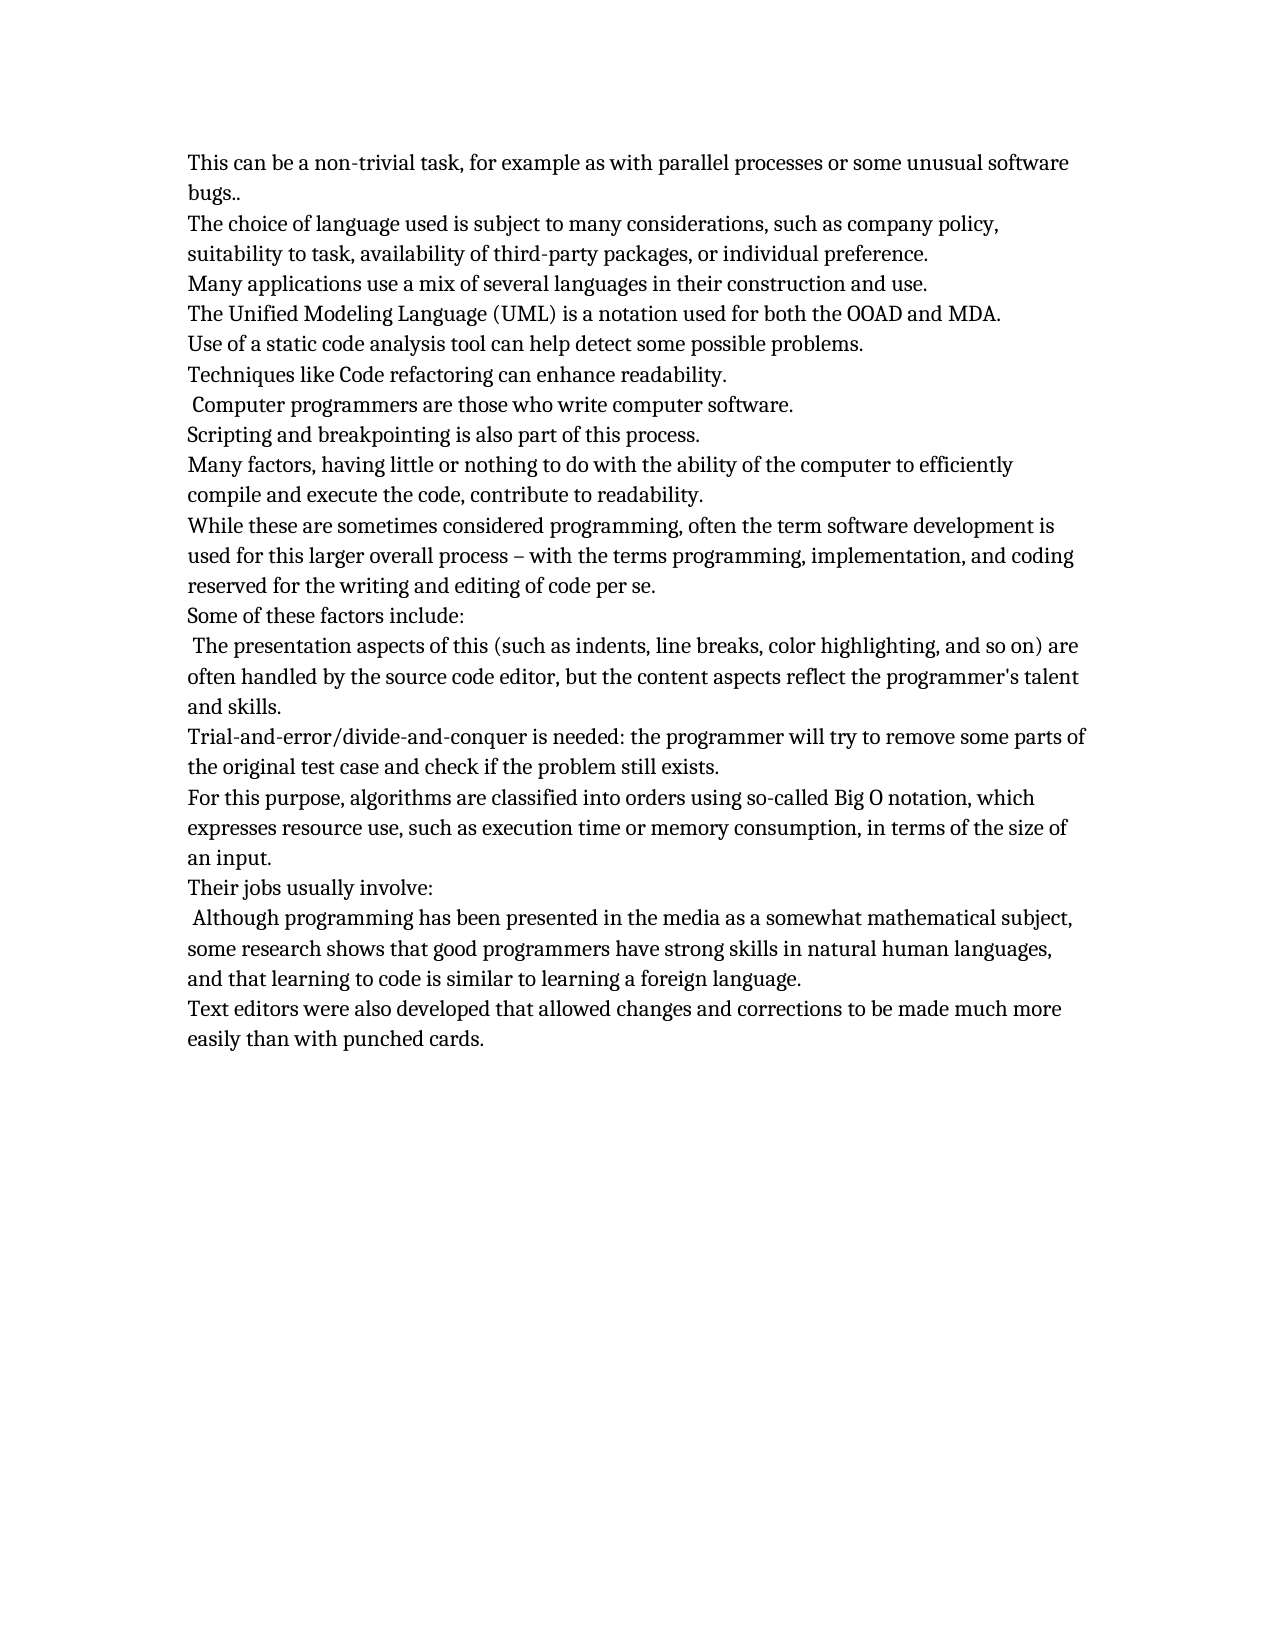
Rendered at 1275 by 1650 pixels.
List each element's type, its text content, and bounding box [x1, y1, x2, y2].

text This can be a non-trivial task, for example as with parallel processes or some unusual software bugs.. The choice of language used is subject to many considerations, such as company policy, suitability to task, availability of third-party packages, or individual preference. Many applications use a mix of several languages in their construction and use. The Unified Modeling Language (UML) is a notation used for both the OOAD and MDA. Use of a static code analysis tool can help detect some possible problems. Techniques like Code refactoring can enhance readability. Computer programmers are those who write computer software. Scripting and breakpointing is also part of this process. Many factors, having little or nothing to do with the ability of the computer to efficiently compile and execute the code, contribute to readability. While these are sometimes considered programming, often the term software development is used for this larger overall process – with the terms programming, implementation, and coding reserved for the writing and editing of code per se. Some of these factors include: The presentation aspects of this (such as indents, line breaks, color highlighting, and so on) are often handled by the source code editor, but the content aspects reflect the programmer's talent and skills. Trial-and-error/divide-and-conquer is needed: the programmer will try to remove some parts of the original test case and check if the problem still exists. For this purpose, algorithms are classified into orders using so-called Big O notation, which expresses resource use, such as execution time or memory consumption, in terms of the size of an input. Their jobs usually involve: Although programming has been presented in the media as a somewhat mathematical subject, some research shows that good programmers have strong skills in natural human languages, and that learning to code is similar to learning a foreign language. Text editors were also developed that allowed changes and corrections to be made much more easily than with punched cards. [187, 150, 1087, 1052]
